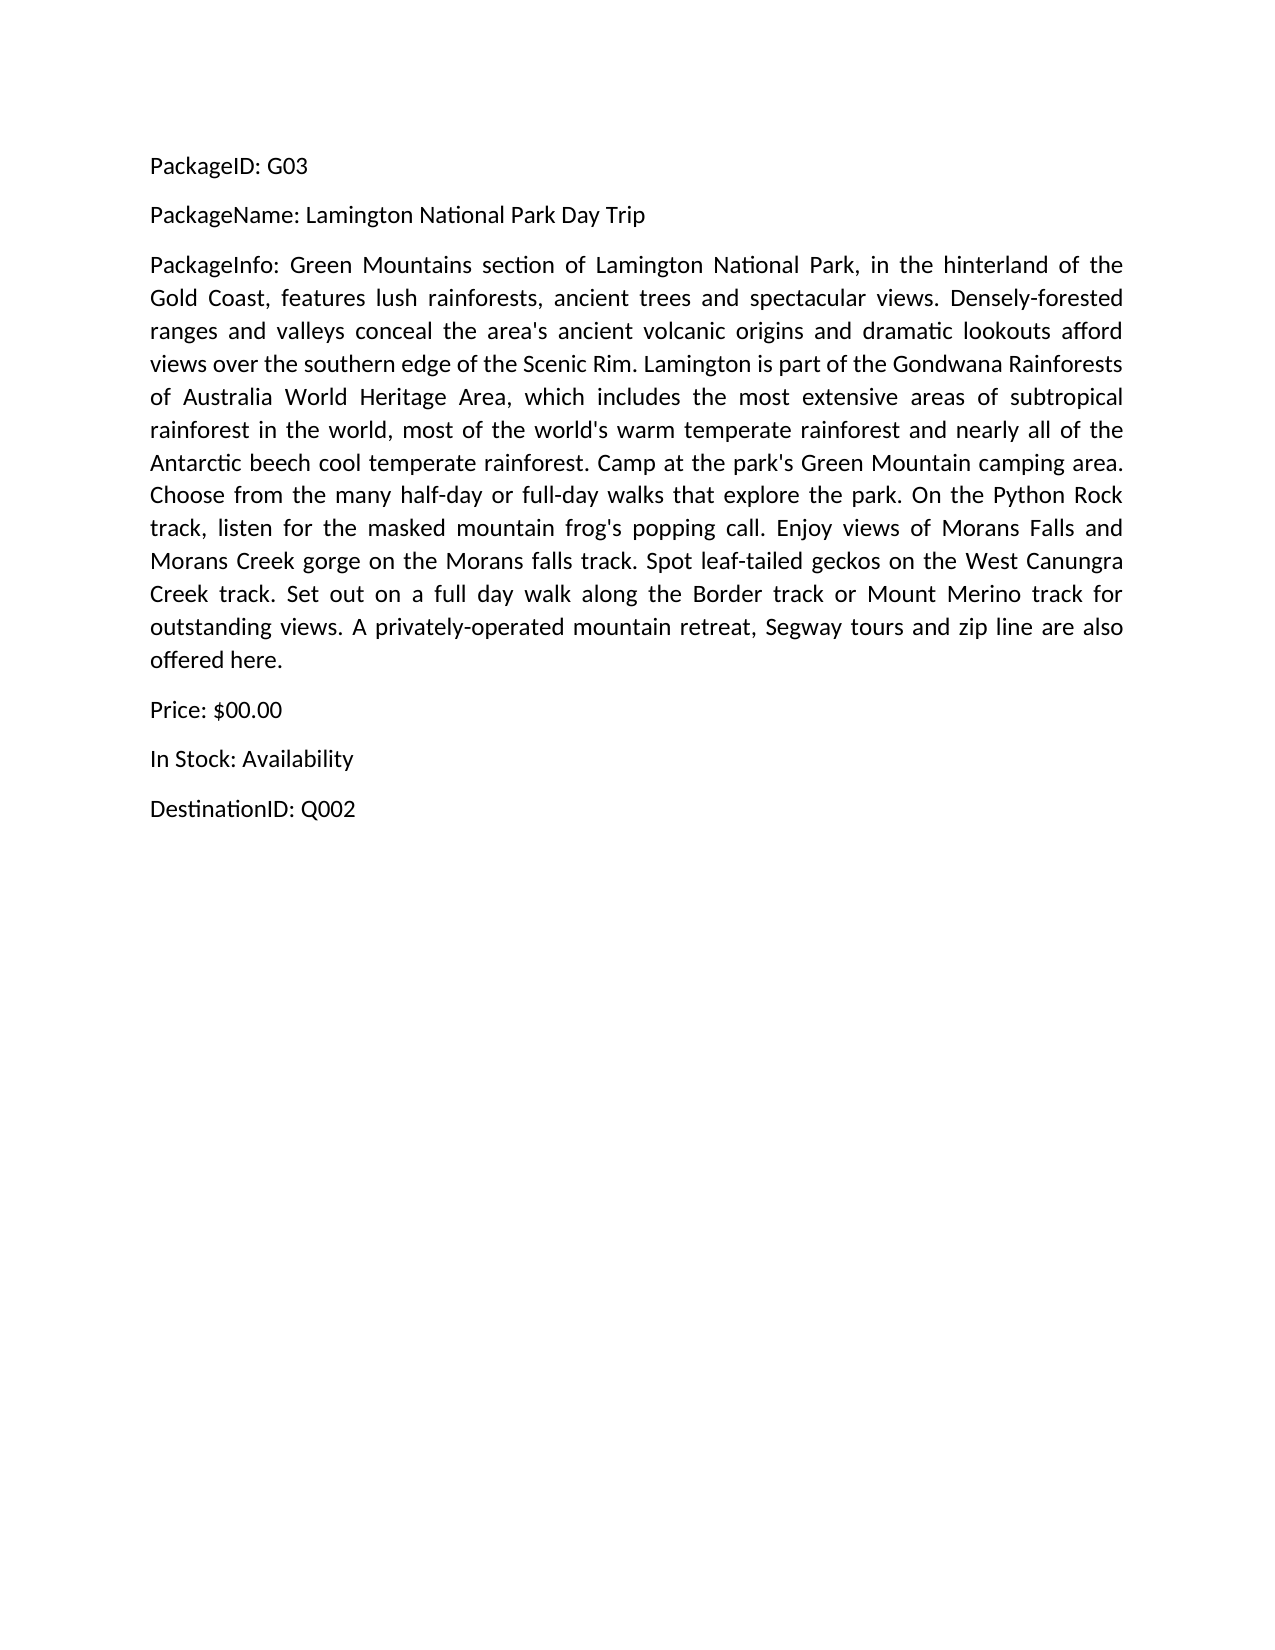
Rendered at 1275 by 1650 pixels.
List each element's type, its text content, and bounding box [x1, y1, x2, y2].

text PackageID: G03 [150, 150, 1125, 181]
text PackageInfo: Green Mountains section of Lamington National Park, in the hinterland of the Gold Coast, features lush rainforests, ancient trees and spectacular views. Densely-forested ranges and valleys conceal the area's ancient volcanic origins and dramatic lookouts afford views over the southern edge of the Scenic Rim. Lamington is part of the Gondwana Rainforests of Australia World Heritage Area, which includes the most extensive areas of subtropical rainforest in the world, most of the world's warm temperate rainforest and nearly all of the Antarctic beech cool temperate rainforest. Camp at the park's Green Mountain camping area. Choose from the many half-day or full-day walks that explore the park. On the Python Rock track, listen for the masked mountain frog's popping call. Enjoy views of Morans Falls and Morans Creek gorge on the Morans falls track. Spot leaf-tailed geckos on the West Canungra Creek track. Set out on a full day walk along the Border track or Mount Merino track for outstanding views. A privately-operated mountain retreat, Segway tours and zip line are also offered here. [150, 249, 1125, 675]
text In Stock: Availability [150, 743, 1125, 774]
text DestinationID: Q002 [150, 793, 1125, 823]
text PackageName: Lamington National Park Day Trip [150, 199, 1125, 230]
text Price: $00.00 [150, 694, 1125, 724]
